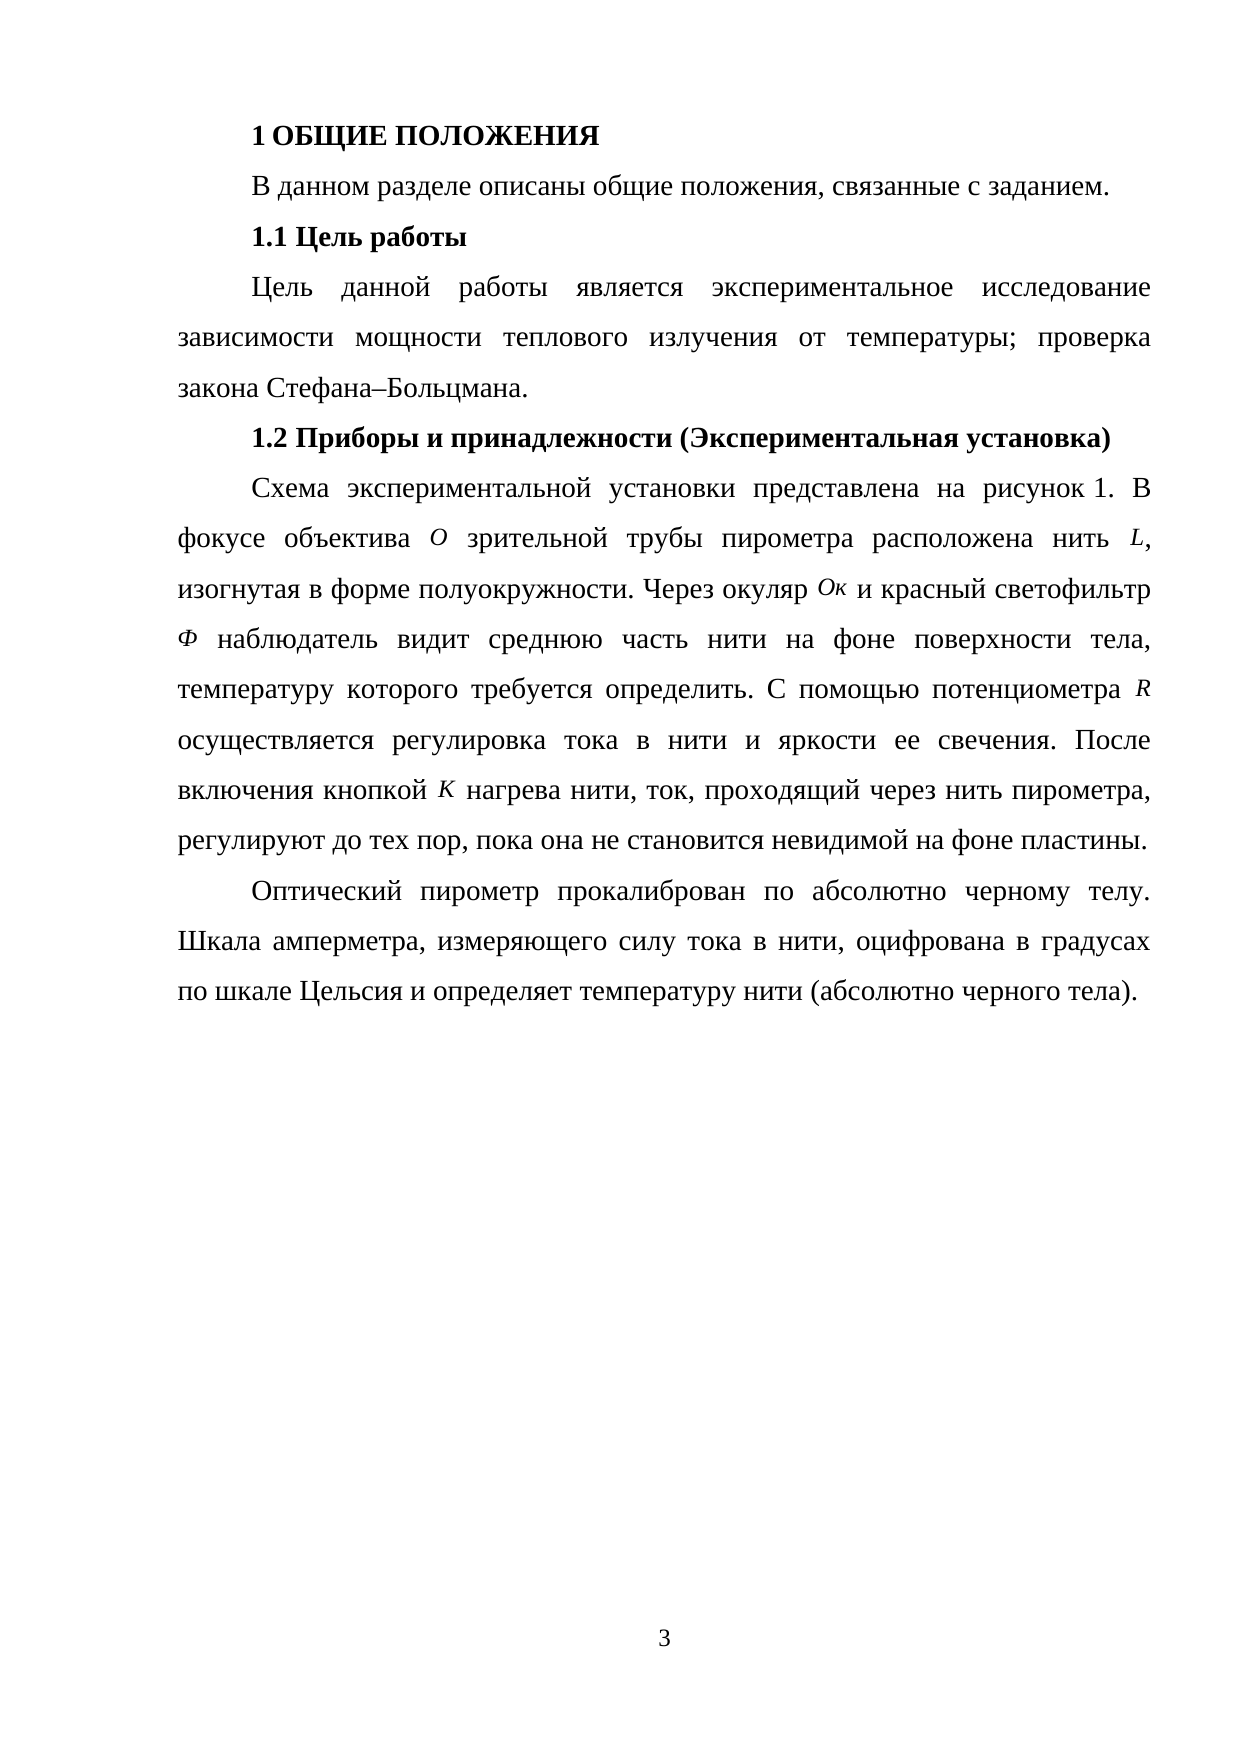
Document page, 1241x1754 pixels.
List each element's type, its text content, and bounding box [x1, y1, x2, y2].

text В данном разделе описаны общие положения, связанные с заданием. [177, 168, 1152, 202]
subtitle Цель работы [177, 219, 1152, 252]
subtitle Общие положения [177, 118, 1152, 152]
text Оптический пирометр прокалиброван по абсолютно черному телу. Шкала амперметра, измеряющего силу тока в нити, оцифрована в градусах по шкале Цельсия и определяет температуру нити (абсолютно черного тела). [177, 873, 1152, 1007]
subtitle Приборы и принадлежности (Экспериментальная установка) [177, 420, 1152, 453]
text Схема экспериментальной установки представлена на рисунок 1. В фокусе объектива зрительной трубы пирометра расположена нить , изогнутая в форме полуокружности. Через окуляр и красный светофильтр наблюдатель видит среднюю часть нити на фоне поверхности тела, температуру которого требуется определить. С помощью потенциометра осуществляется регулировка тока в нити и яркости ее свечения. После включения кнопкой нагрева нити, ток, проходящий через нить пирометра, регулируют до тех пор, пока она не становится невидимой на фоне пластины. [177, 470, 1152, 856]
text Цель данной работы является экспериментальное исследование зависимости мощности теплового излучения от температуры; проверка закона Стефана–Больцмана. [177, 269, 1152, 403]
